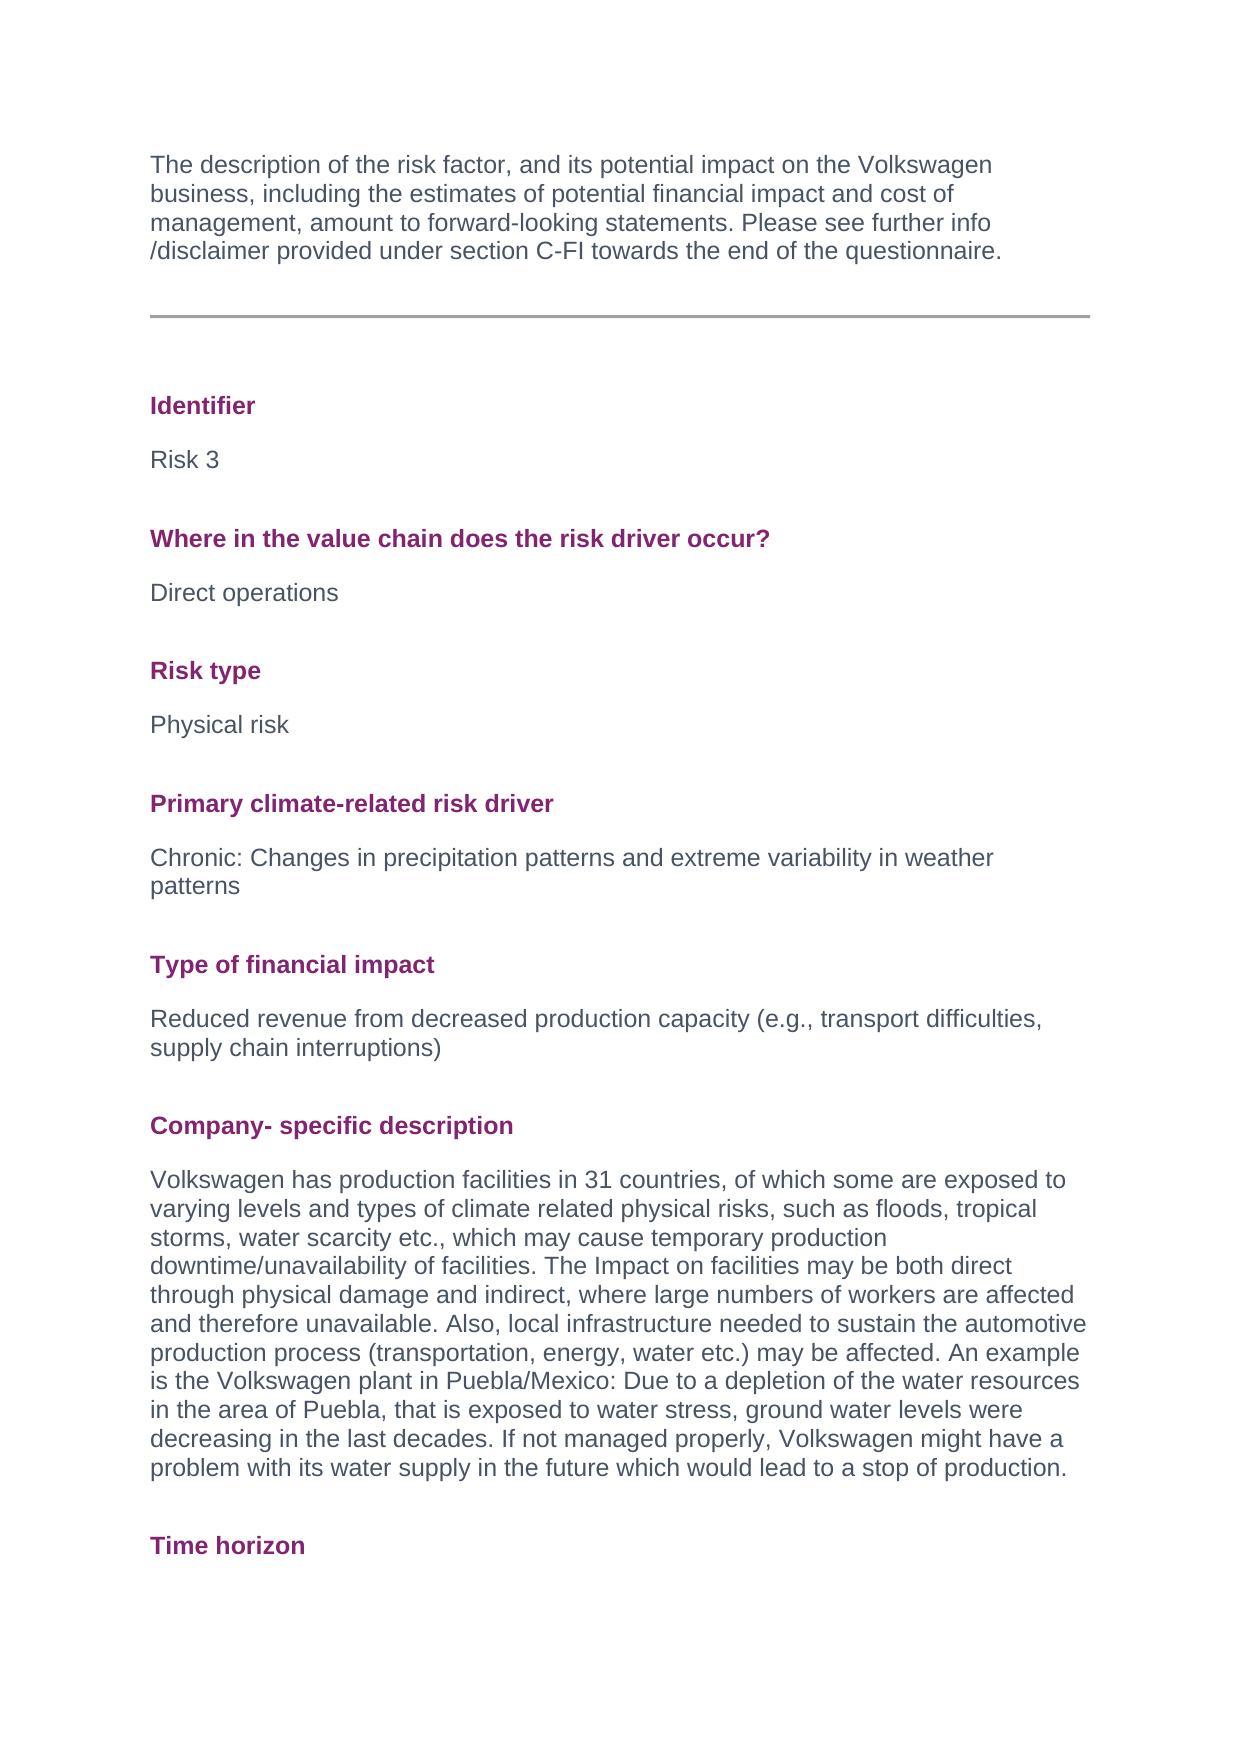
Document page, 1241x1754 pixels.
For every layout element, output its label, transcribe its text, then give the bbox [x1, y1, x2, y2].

text Volkswagen has production facilities in 31 countries, of which some are exposed to varying levels and types of climate related physical risks, such as floods, tropical storms, water scarcity etc., which may cause temporary production downtime/unavailability of facilities. The Impact on facilities may be both direct through physical damage and indirect, where large numbers of workers are affected and therefore unavailable. Also, local infrastructure needed to sustain the automotive production process (transportation, energy, water etc.) may be affected. An example is the Volkswagen plant in Puebla/Mexico: Due to a depletion of the water resources in the area of Puebla, that is exposed to water stress, ground water levels were decreasing in the last decades. If not managed properly, Volkswagen might have a problem with its water supply in the future which would lead to a stop of production. [150, 1165, 1090, 1481]
subtitle Time horizon [150, 1531, 1090, 1560]
subtitle Where in the value chain does the risk driver occur? [150, 524, 1090, 553]
text Reduced revenue from decreased production capacity (e.g., transport difficulties, supply chain interruptions) [150, 1004, 1090, 1061]
text Direct operations [150, 578, 1090, 606]
subtitle Company- specific description [150, 1111, 1090, 1140]
subtitle Risk type [150, 656, 1090, 685]
text The description of the risk factor, and its potential impact on the Volkswagen business, including the estimates of potential financial impact and cost of management, amount to forward-looking statements. Please see further info /disclaimer provided under section C-FI towards the end of the questionnaire. [150, 150, 1090, 265]
text Chronic: Changes in precipitation patterns and extreme variability in weather patterns [150, 843, 1090, 900]
text Risk 3 [150, 445, 1090, 474]
subtitle Primary climate-related risk driver [150, 789, 1090, 818]
subtitle Type of financial impact [150, 950, 1090, 979]
subtitle Identifier [150, 391, 1090, 420]
text Physical risk [150, 710, 1090, 739]
